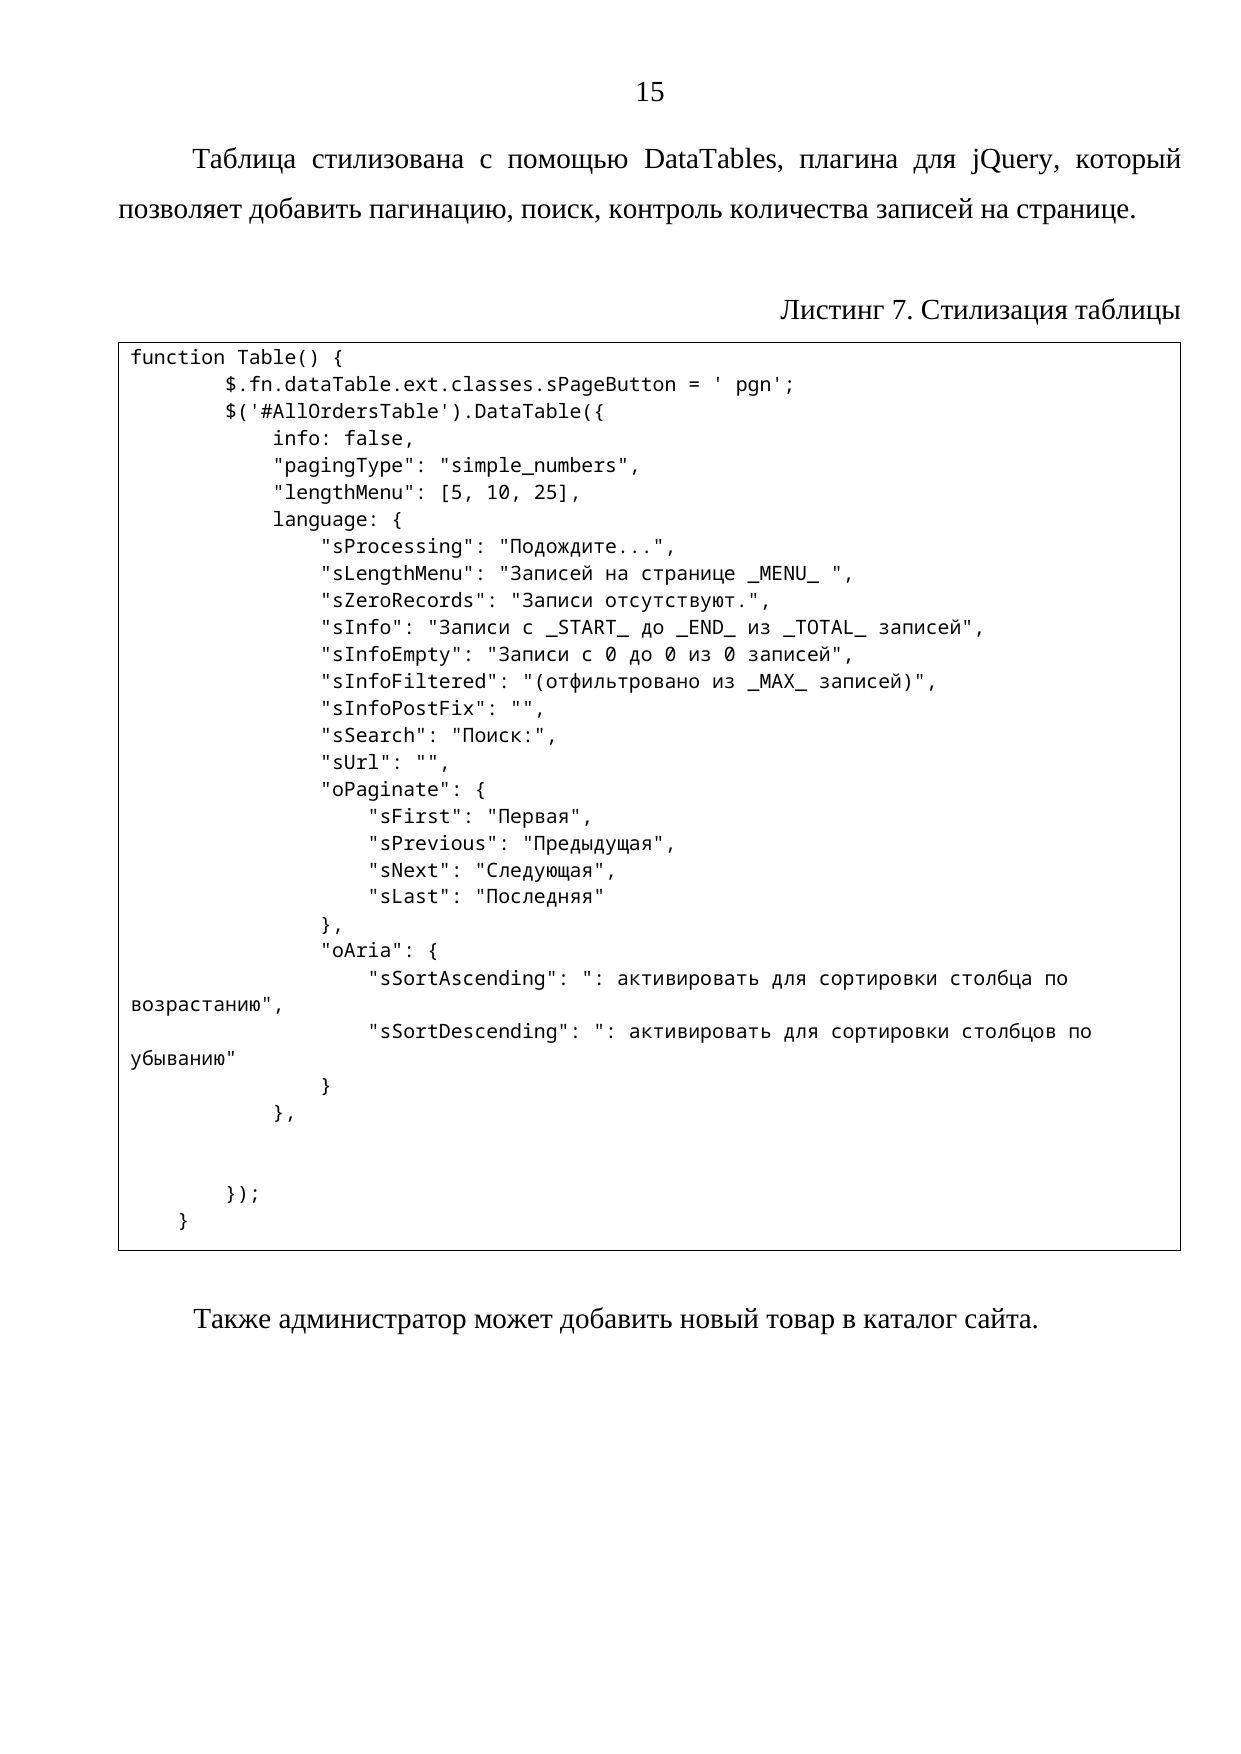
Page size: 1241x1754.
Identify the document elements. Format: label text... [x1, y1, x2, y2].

table_header function Table() { $.fn.dataTable.ext.classes.sPageButton = ' pgn'; $('#AllOrdersTable').DataTable({ info: false, "pagingType": "simple_numbers", "lengthMenu": [5, 10, 25], language: { "sProcessing": "Подождите...", "sLengthMenu": "Записей на странице _MENU_ ", "sZeroRecords": "Записи отсутствуют.", "sInfo": "Записи с _START_ до _END_ из _TOTAL_ записей", "sInfoEmpty": "Записи с 0 до 0 из 0 записей", "sInfoFiltered": "(отфильтровано из _MAX_ записей)", "sInfoPostFix": "", "sSearch": "Поиск:", "sUrl": "", "oPaginate": { "sFirst": "Первая", "sPrevious": "Предыдущая", "sNext": "Следующая", "sLast": "Последняя" }, "oAria": { "sSortAscending": ": активировать для сортировки столбца по возрастанию", "sSortDescending": ": активировать для сортировки столбцов по убыванию" } }, }); } [119, 343, 1180, 1250]
text Листинг 7. Стилизация таблицы [118, 292, 1181, 325]
text Таблица стилизована с помощью DataTables, плагина для jQuery, который позволяет добавить пагинацию, поиск, контроль количества записей на странице. [118, 141, 1181, 225]
text Также администратор может добавить новый товар в каталог сайта. [118, 1302, 1181, 1335]
